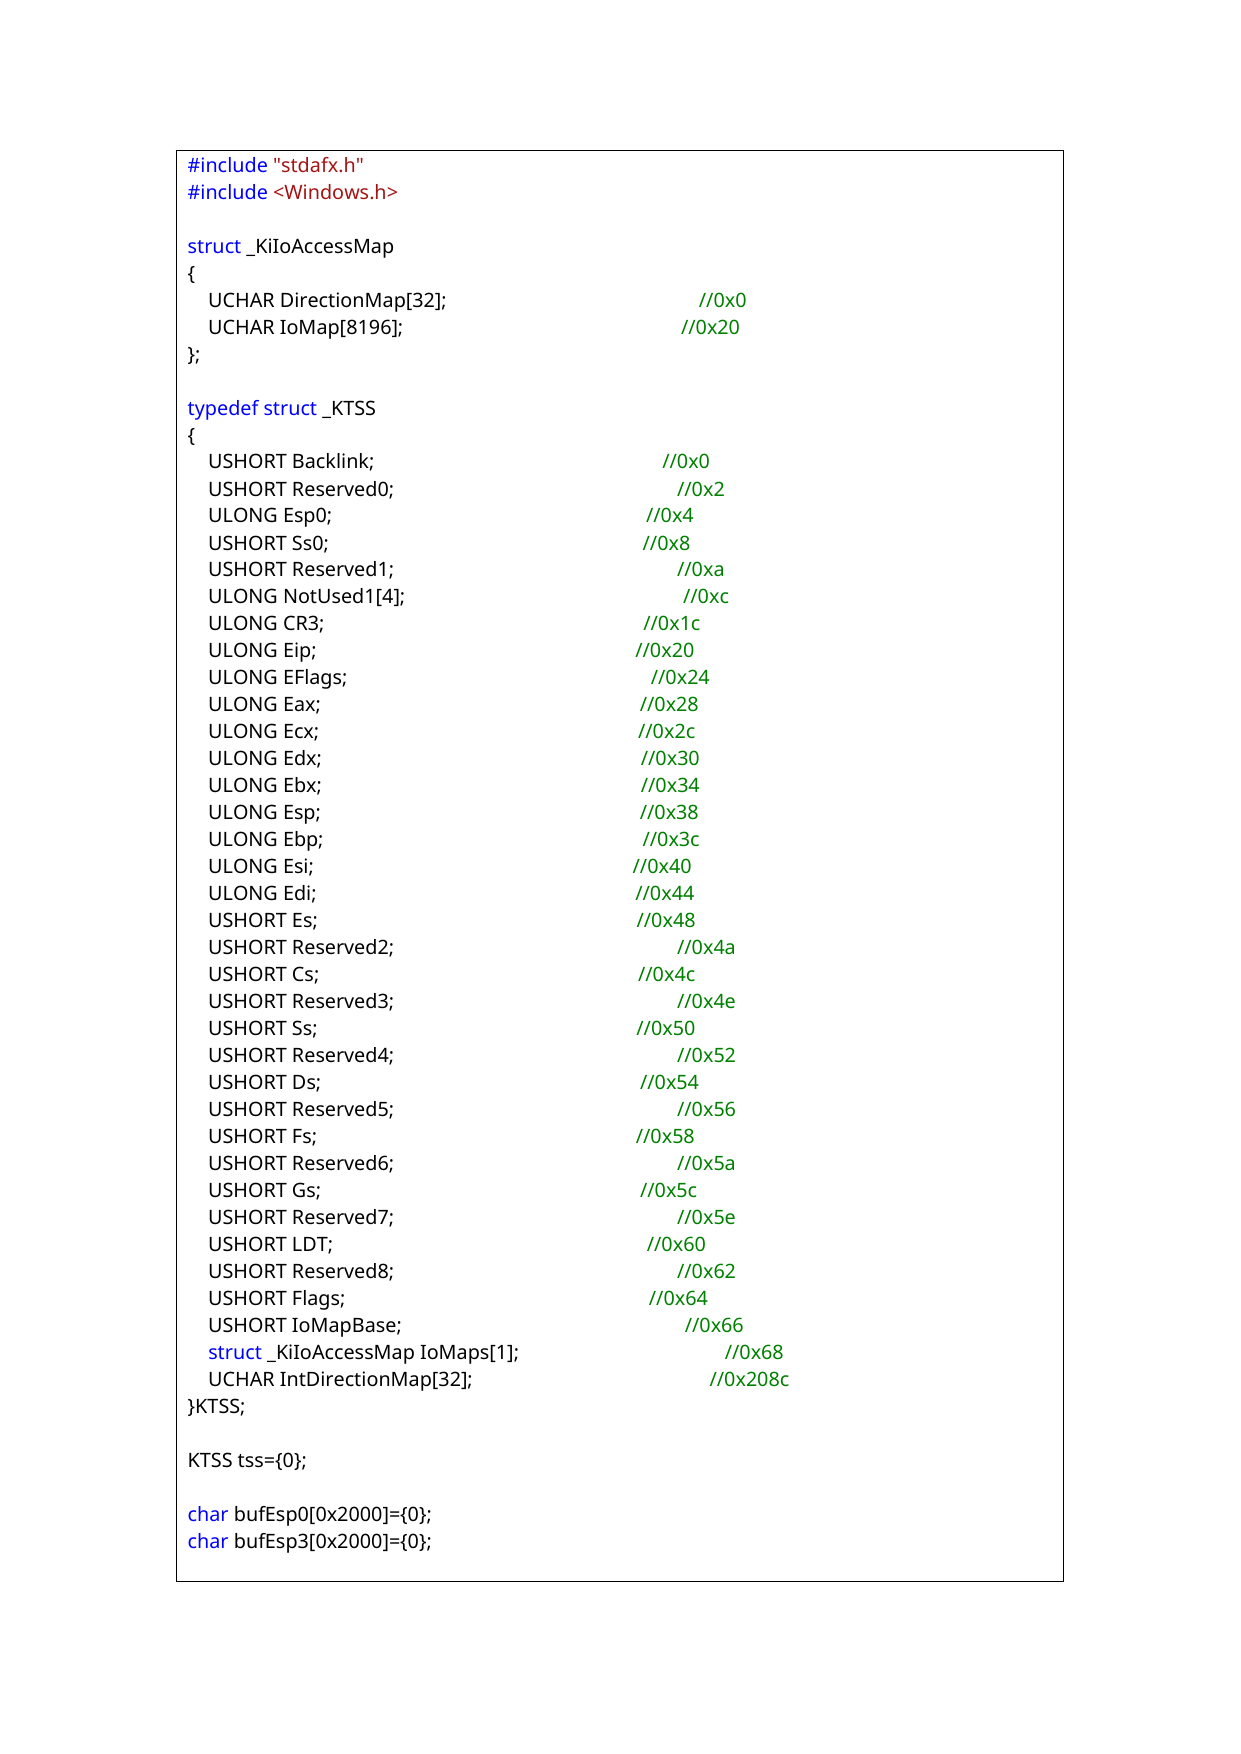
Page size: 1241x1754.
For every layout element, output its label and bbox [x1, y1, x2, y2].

table_header [177, 151, 1063, 1581]
